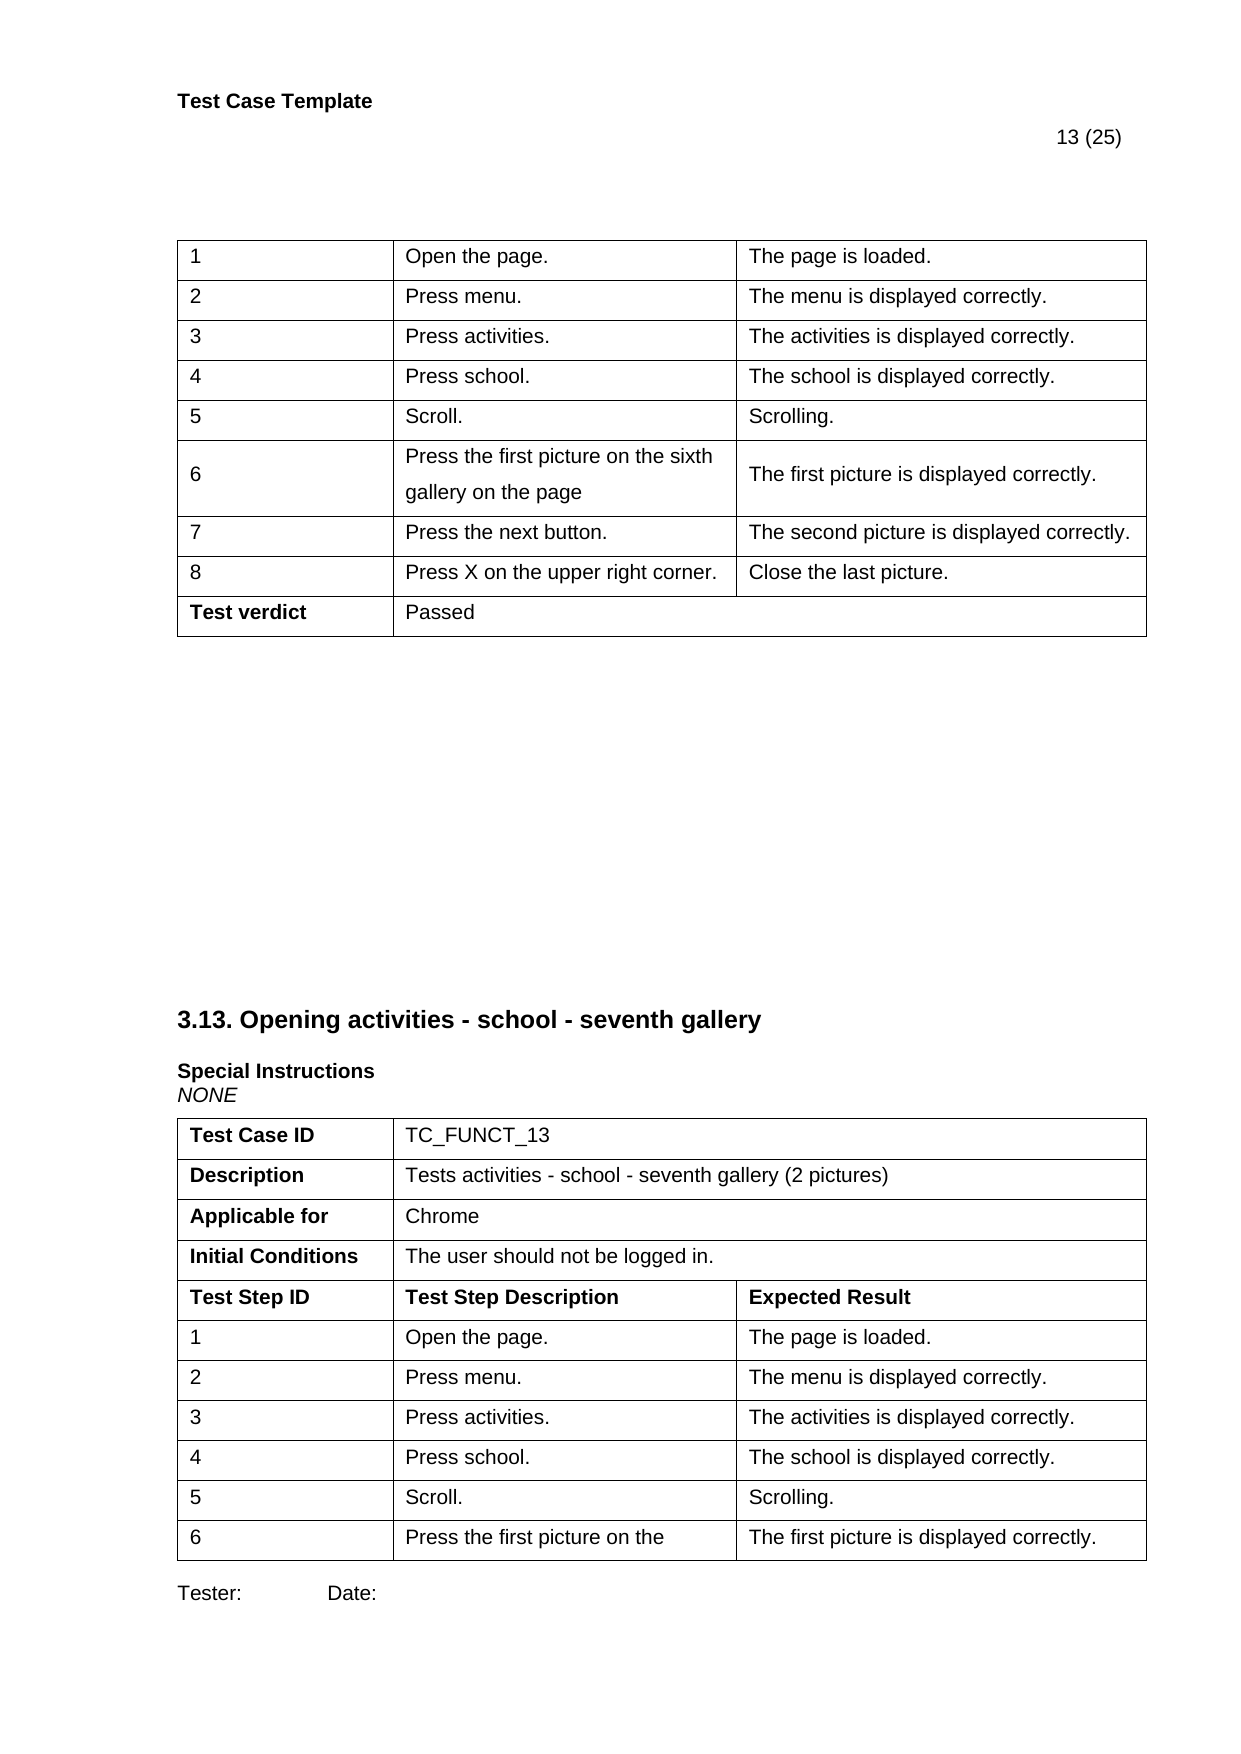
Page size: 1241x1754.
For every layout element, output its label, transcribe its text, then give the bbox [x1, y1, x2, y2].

table_cell Initial Conditions [178, 1241, 393, 1280]
table_cell The user should not be logged in. [394, 1241, 1146, 1280]
table_cell 1 [178, 1321, 393, 1360]
table_cell Press menu. [394, 281, 736, 320]
table_cell The page is loaded. [737, 241, 1146, 280]
table_cell Scrolling. [737, 401, 1146, 440]
table_cell Tests activities - school - seventh gallery (2 pictures) [394, 1160, 1146, 1199]
table_cell 4 [178, 1441, 393, 1480]
table_cell 4 [178, 361, 393, 400]
text 3.13. Opening activities - school - seventh gallery [177, 1005, 1122, 1033]
table_cell Expected Result [737, 1281, 1146, 1320]
table_cell 2 [178, 1361, 393, 1400]
table_cell Description [178, 1160, 393, 1199]
table_cell Press menu. [394, 1361, 736, 1400]
table_cell The school is displayed correctly. [737, 1441, 1146, 1480]
table_cell The page is loaded. [737, 1321, 1146, 1360]
table_cell 6 [178, 441, 393, 516]
table_cell Scroll. [394, 1481, 736, 1520]
table_cell 2 [178, 281, 393, 320]
table_cell Open the page. [394, 241, 736, 280]
table_cell 7 [178, 517, 393, 556]
table_cell Passed [394, 597, 1146, 636]
table_cell The activities is displayed correctly. [737, 1401, 1146, 1440]
table_cell Test Step Description [394, 1281, 736, 1320]
table_cell 3 [178, 1401, 393, 1440]
table_cell Test Step ID [178, 1281, 393, 1320]
table_cell Close the last picture. [737, 557, 1146, 596]
table_cell 8 [178, 557, 393, 596]
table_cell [394, 1521, 736, 1560]
table_cell The second picture is displayed correctly. [737, 517, 1146, 556]
table_header TC_FUNCT_13 [394, 1119, 1146, 1159]
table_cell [737, 1521, 1146, 1560]
table_cell 1 [178, 241, 393, 280]
table_cell 3 [178, 321, 393, 360]
table_cell Scroll. [394, 401, 736, 440]
table_cell The school is displayed correctly. [737, 361, 1146, 400]
table_cell The first picture is displayed correctly. [737, 441, 1146, 516]
table_cell Press X on the upper right corner. [394, 557, 736, 596]
table_cell The menu is displayed correctly. [737, 281, 1146, 320]
table_cell The activities is displayed correctly. [737, 321, 1146, 360]
table_cell The menu is displayed correctly. [737, 1361, 1146, 1400]
table_cell Open the page. [394, 1321, 736, 1360]
text NONE [177, 1082, 1122, 1106]
table_cell Applicable for [178, 1200, 393, 1240]
table_cell Press activities. [394, 321, 736, 360]
table_cell Press the first picture on the sixth gallery on the page [394, 441, 736, 516]
table_cell Test verdict [178, 597, 393, 636]
table_cell Press school. [394, 361, 736, 400]
table_cell Scrolling. [737, 1481, 1146, 1520]
table_cell Press activities. [394, 1401, 736, 1440]
table_header Test Case ID [178, 1119, 393, 1159]
table_cell 6 [178, 1521, 393, 1560]
table_cell 5 [178, 401, 393, 440]
table_cell 5 [178, 1481, 393, 1520]
text Special Instructions [177, 1058, 1122, 1082]
table_cell Press the next button. [394, 517, 736, 556]
table_cell Press school. [394, 1441, 736, 1480]
table_cell Chrome [394, 1200, 1146, 1240]
